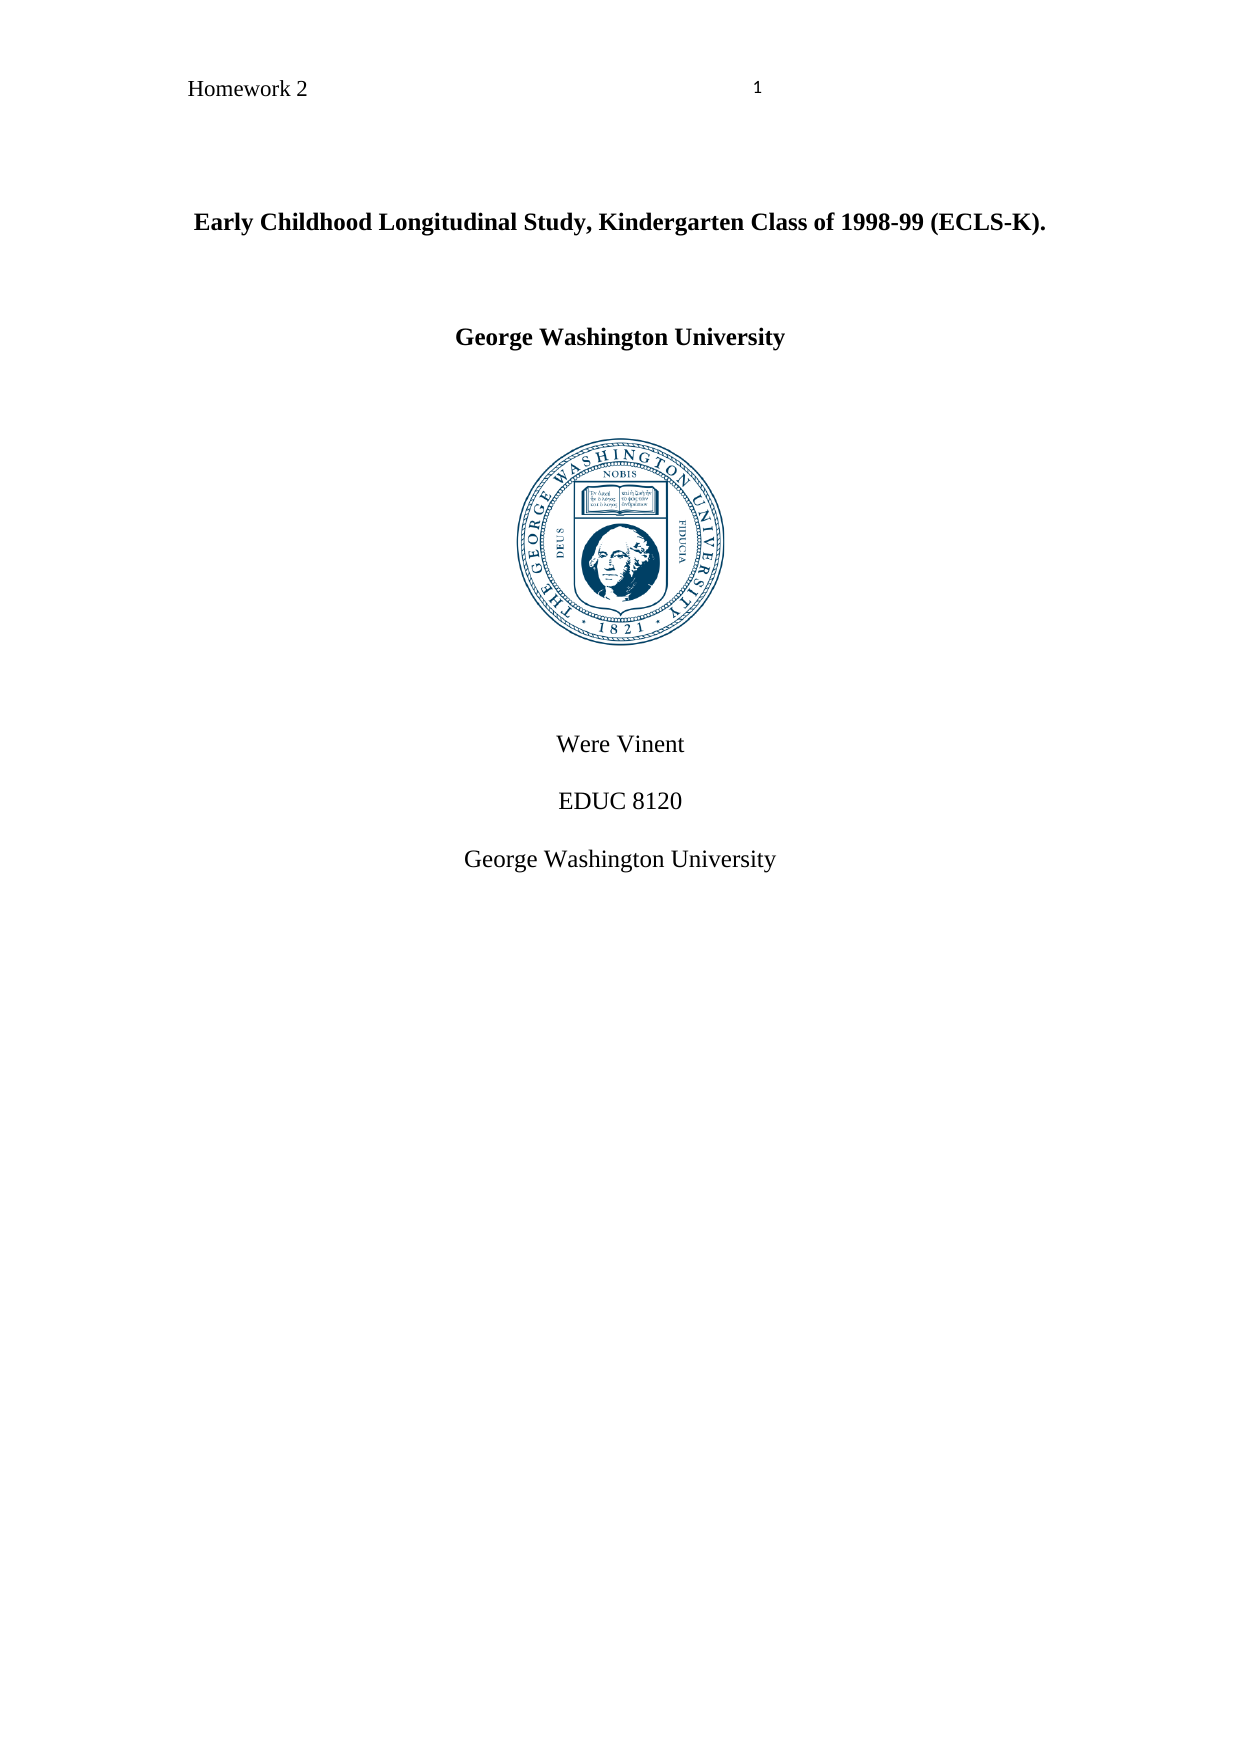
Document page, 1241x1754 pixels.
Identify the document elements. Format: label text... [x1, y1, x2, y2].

text Were Vinent [187, 729, 1053, 758]
text George Washington University [187, 844, 1053, 873]
text Early Childhood Longitudinal Study, Kindergarten Class of 1998-99 (ECLS-K). [187, 207, 1053, 236]
text EDUC 8120 [187, 786, 1053, 815]
picture [516, 437, 725, 646]
text George Washington University [187, 322, 1053, 351]
